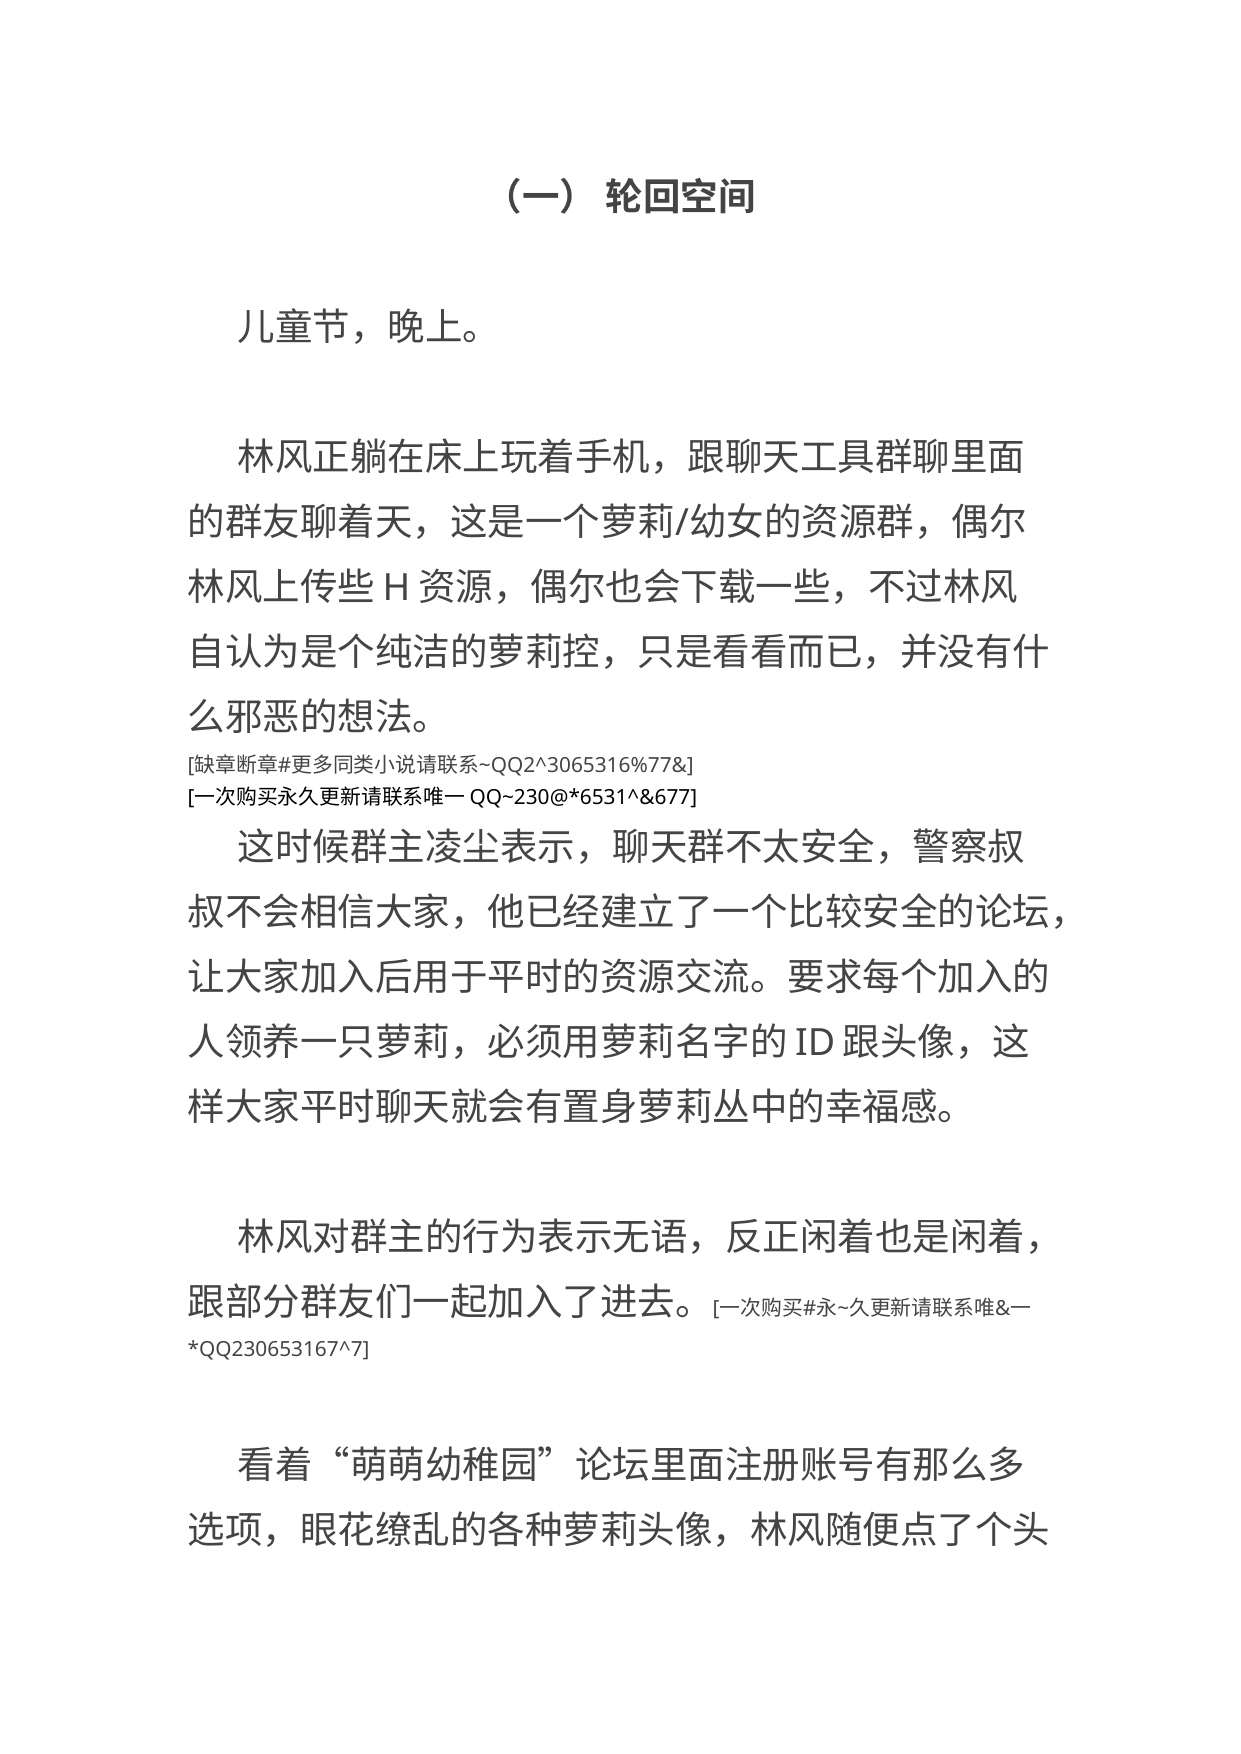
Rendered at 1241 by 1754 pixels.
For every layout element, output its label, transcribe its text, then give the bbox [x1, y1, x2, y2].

text 儿童节，晚上。 [187, 292, 1053, 357]
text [187, 1429, 1053, 1559]
text [缺章断章#更多同类小说请联系~QQ2^3065316%77&] [187, 747, 1053, 779]
text （一） 轮回空间 [187, 162, 1053, 227]
text [一次购买永久更新请联系唯一QQ~230@*6531^&677] [187, 779, 1053, 812]
text 林风对群主的行为表示无语，反正闲着也是闲着，跟部分群友们一起加入了进去。[一次购买#永~久更新请联系唯&一*QQ230653167^7] [187, 1202, 1053, 1364]
text 林风正躺在床上玩着手机，跟聊天工具群聊里面的群友聊着天，这是一个萝莉/幼女的资源群，偶尔林风上传些H资源，偶尔也会下载一些，不过林风自认为是个纯洁的萝莉控，只是看看而已，并没有什么邪恶的想法。 [187, 422, 1053, 747]
text 这时候群主凌尘表示，聊天群不太安全，警察叔叔不会相信大家，他已经建立了一个比较安全的论坛，让大家加入后用于平时的资源交流。要求每个加入的人领养一只萝莉，必须用萝莉名字的ID跟头像，这样大家平时聊天就会有置身萝莉丛中的幸福感。 [187, 812, 1053, 1137]
